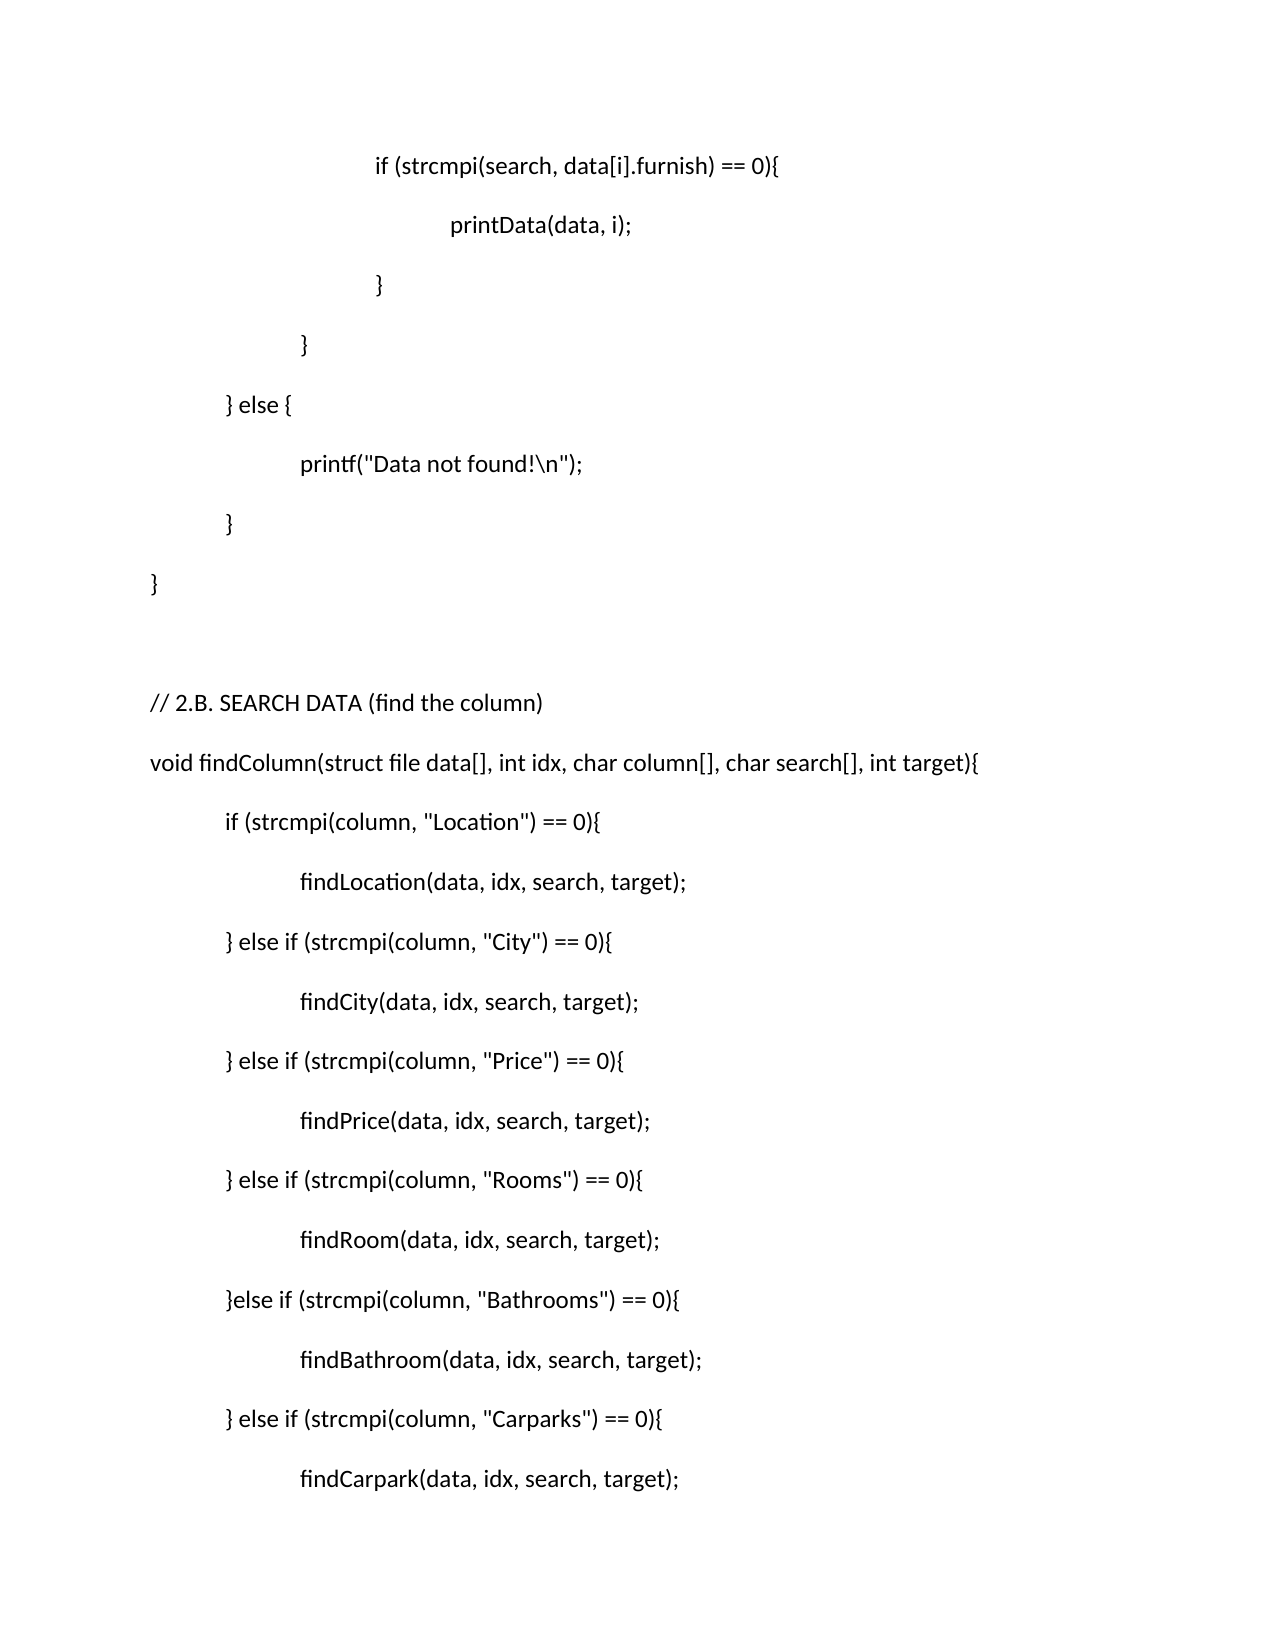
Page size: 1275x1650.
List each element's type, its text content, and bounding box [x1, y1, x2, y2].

text } [150, 329, 1125, 359]
text } else if (strcmpi(column, "Price") == 0){ [150, 1045, 1125, 1076]
text // 2.B. SEARCH DATA (find the column) [150, 687, 1125, 718]
text findLocation(data, idx, search, target); [150, 866, 1125, 897]
text } else if (strcmpi(column, "Carparks") == 0){ [150, 1403, 1125, 1434]
text } [150, 508, 1125, 539]
text findBathroom(data, idx, search, target); [150, 1344, 1125, 1374]
text printData(data, i); [150, 210, 1125, 240]
text } else if (strcmpi(column, "Rooms") == 0){ [150, 1165, 1125, 1195]
text } [150, 568, 1125, 598]
text printf("Data not found!\n"); [150, 448, 1125, 479]
text findCarpark(data, idx, search, target); [150, 1463, 1125, 1494]
text if (strcmpi(search, data[i].furnish) == 0){ [150, 150, 1125, 181]
text findCity(data, idx, search, target); [150, 986, 1125, 1016]
text void findColumn(struct file data[], int idx, char column[], char search[], int target){ [150, 747, 1125, 777]
text } [150, 269, 1125, 300]
text findPrice(data, idx, search, target); [150, 1105, 1125, 1136]
text } else { [150, 389, 1125, 419]
text }else if (strcmpi(column, "Bathrooms") == 0){ [150, 1284, 1125, 1314]
text } else if (strcmpi(column, "City") == 0){ [150, 926, 1125, 956]
text findRoom(data, idx, search, target); [150, 1224, 1125, 1255]
text if (strcmpi(column, "Location") == 0){ [150, 807, 1125, 837]
